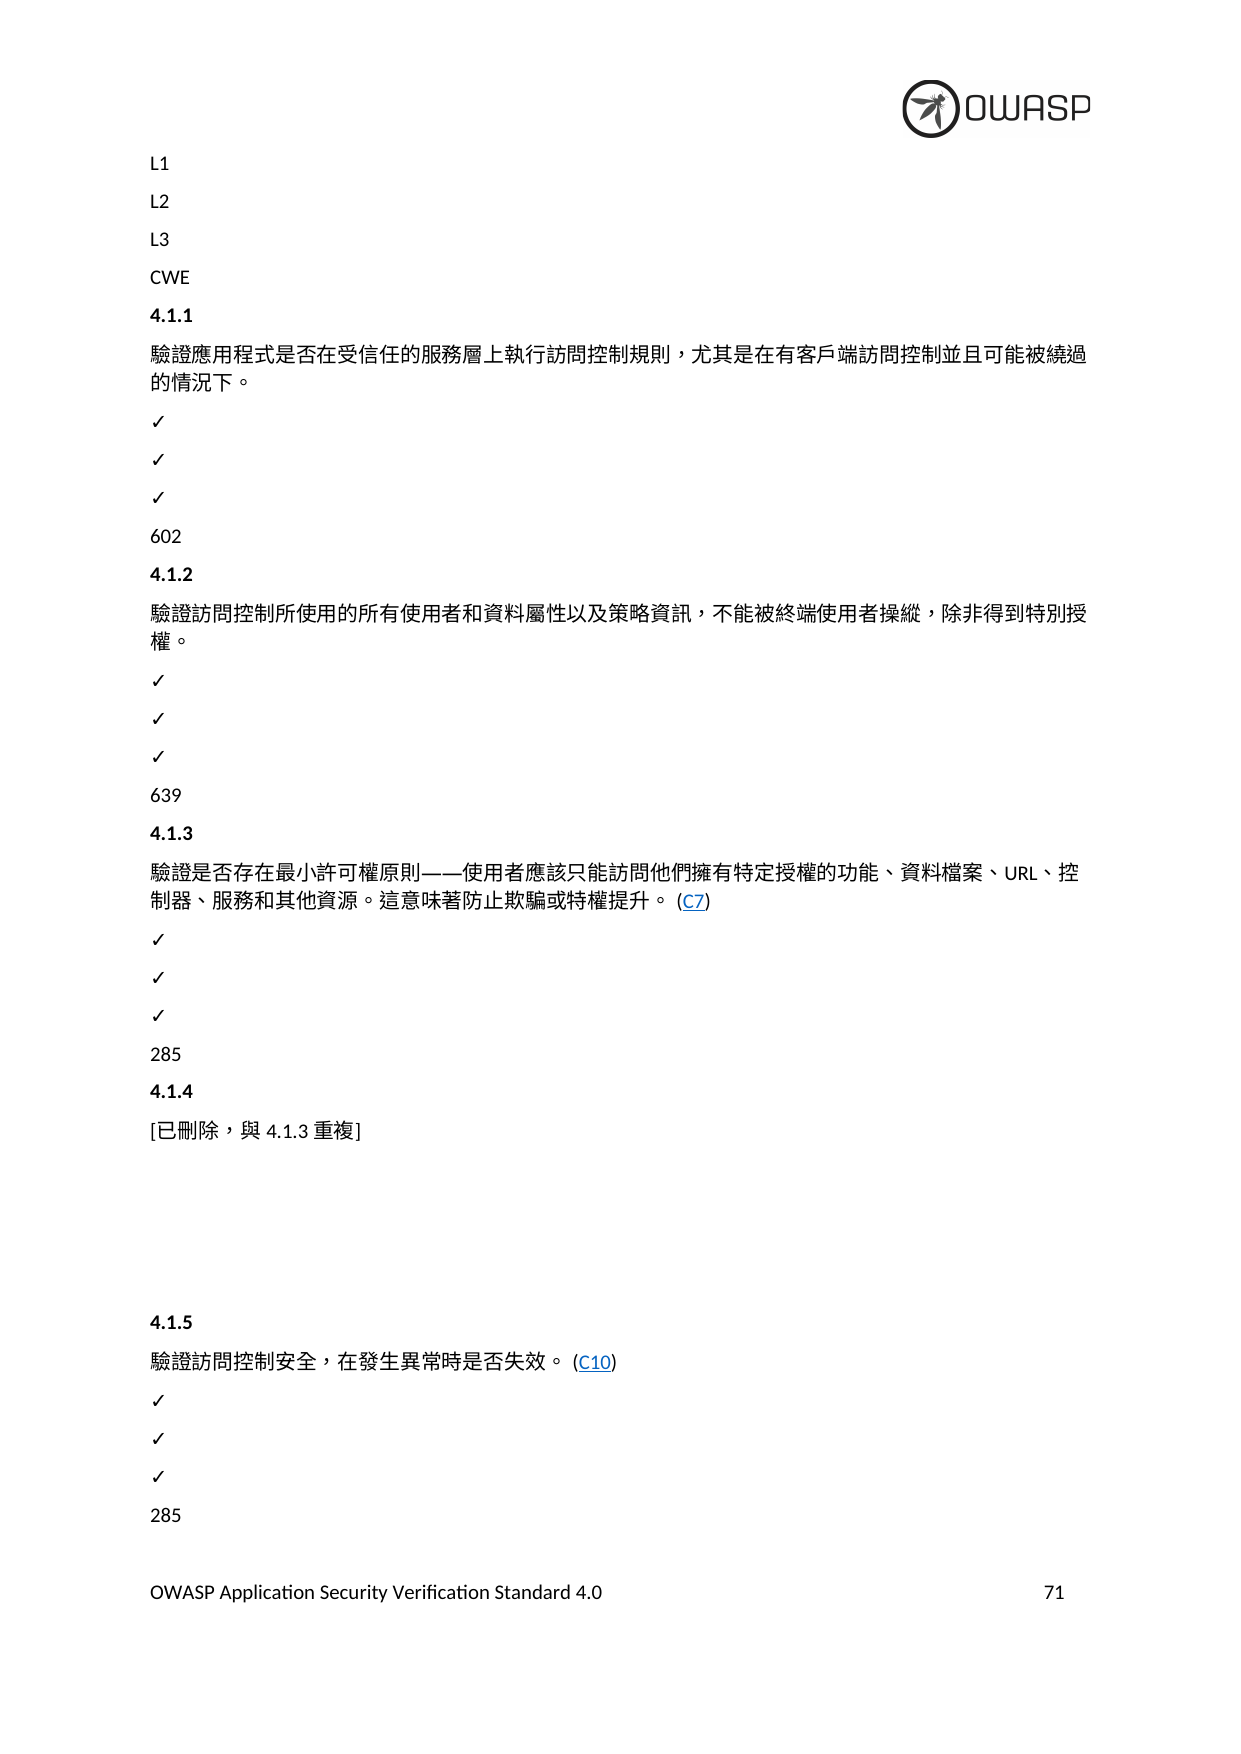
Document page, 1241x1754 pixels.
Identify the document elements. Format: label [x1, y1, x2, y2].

picture [902, 80, 1091, 138]
